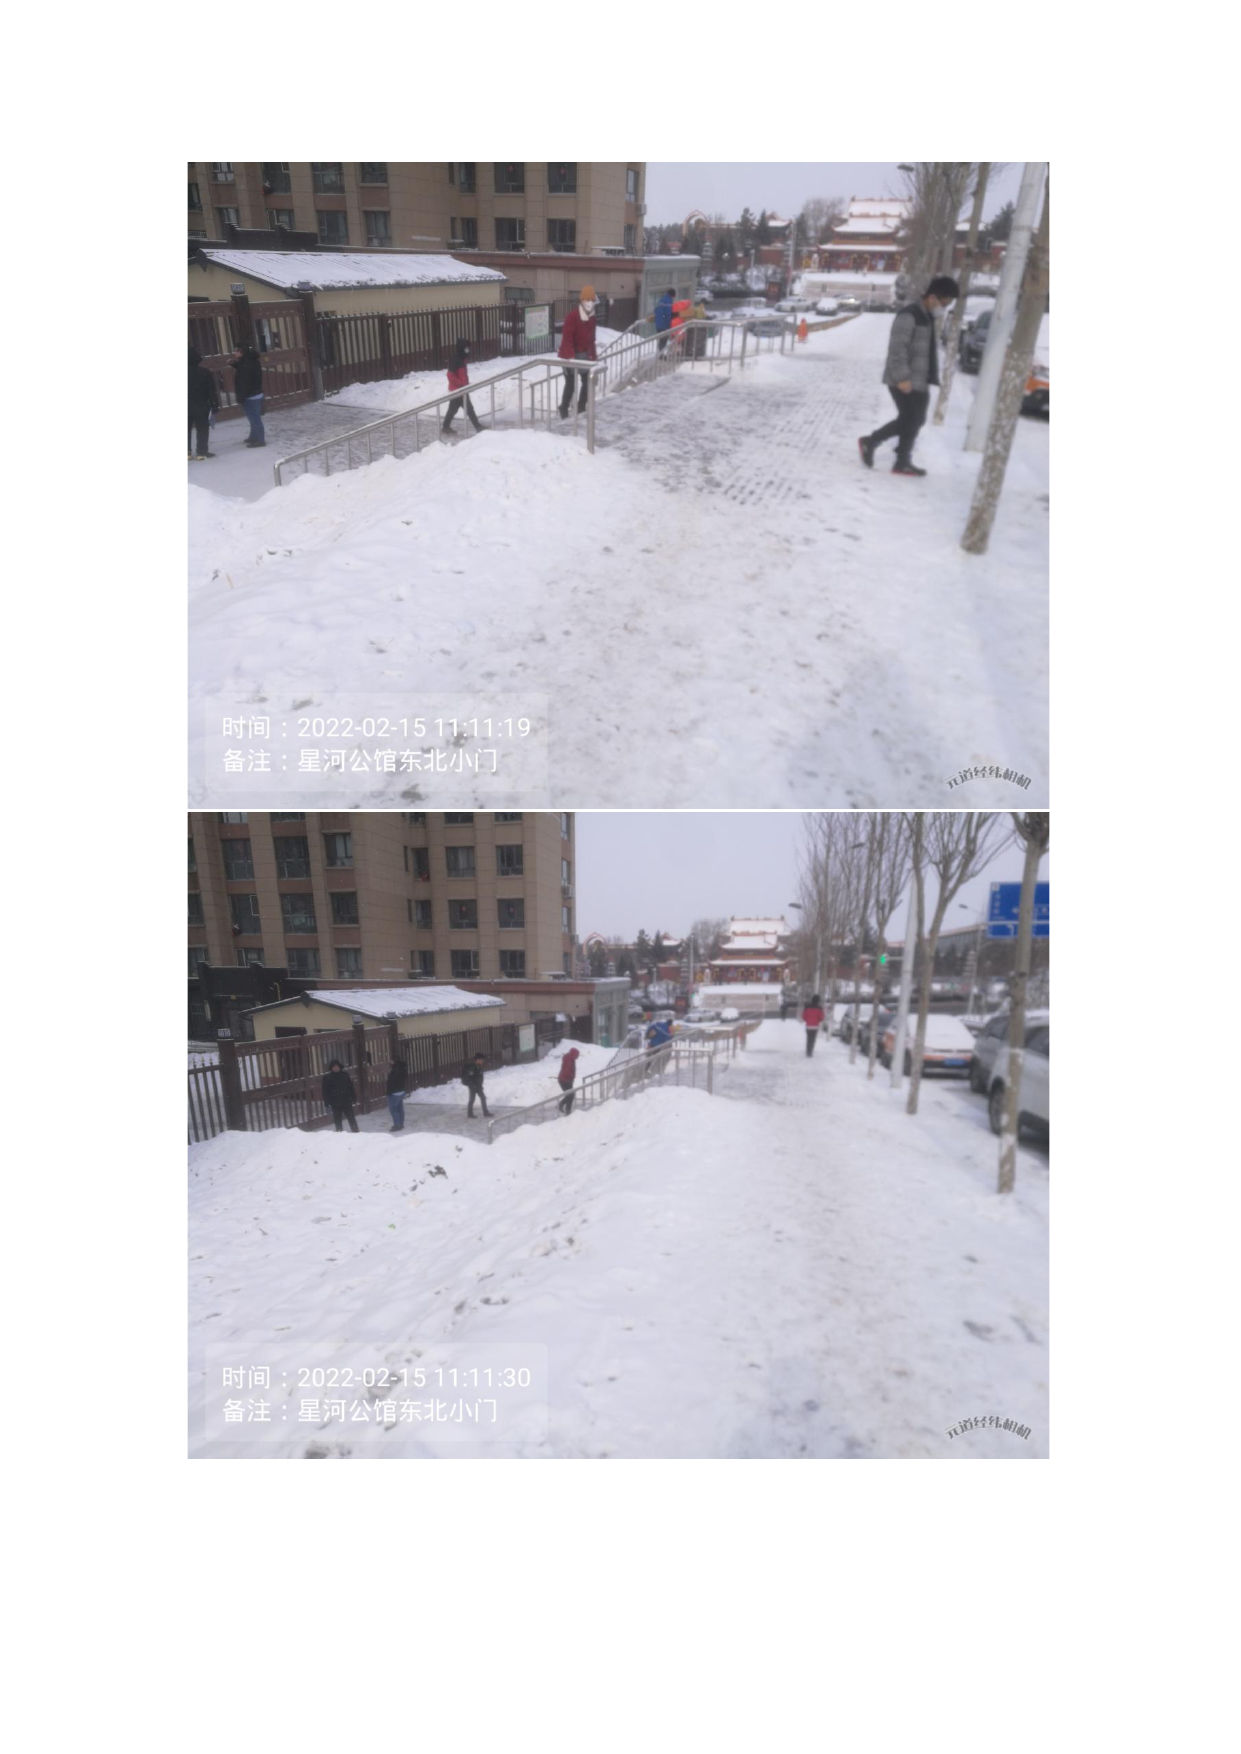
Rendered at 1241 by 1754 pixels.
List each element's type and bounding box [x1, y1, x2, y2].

picture [187, 162, 1050, 809]
picture [187, 812, 1050, 1459]
